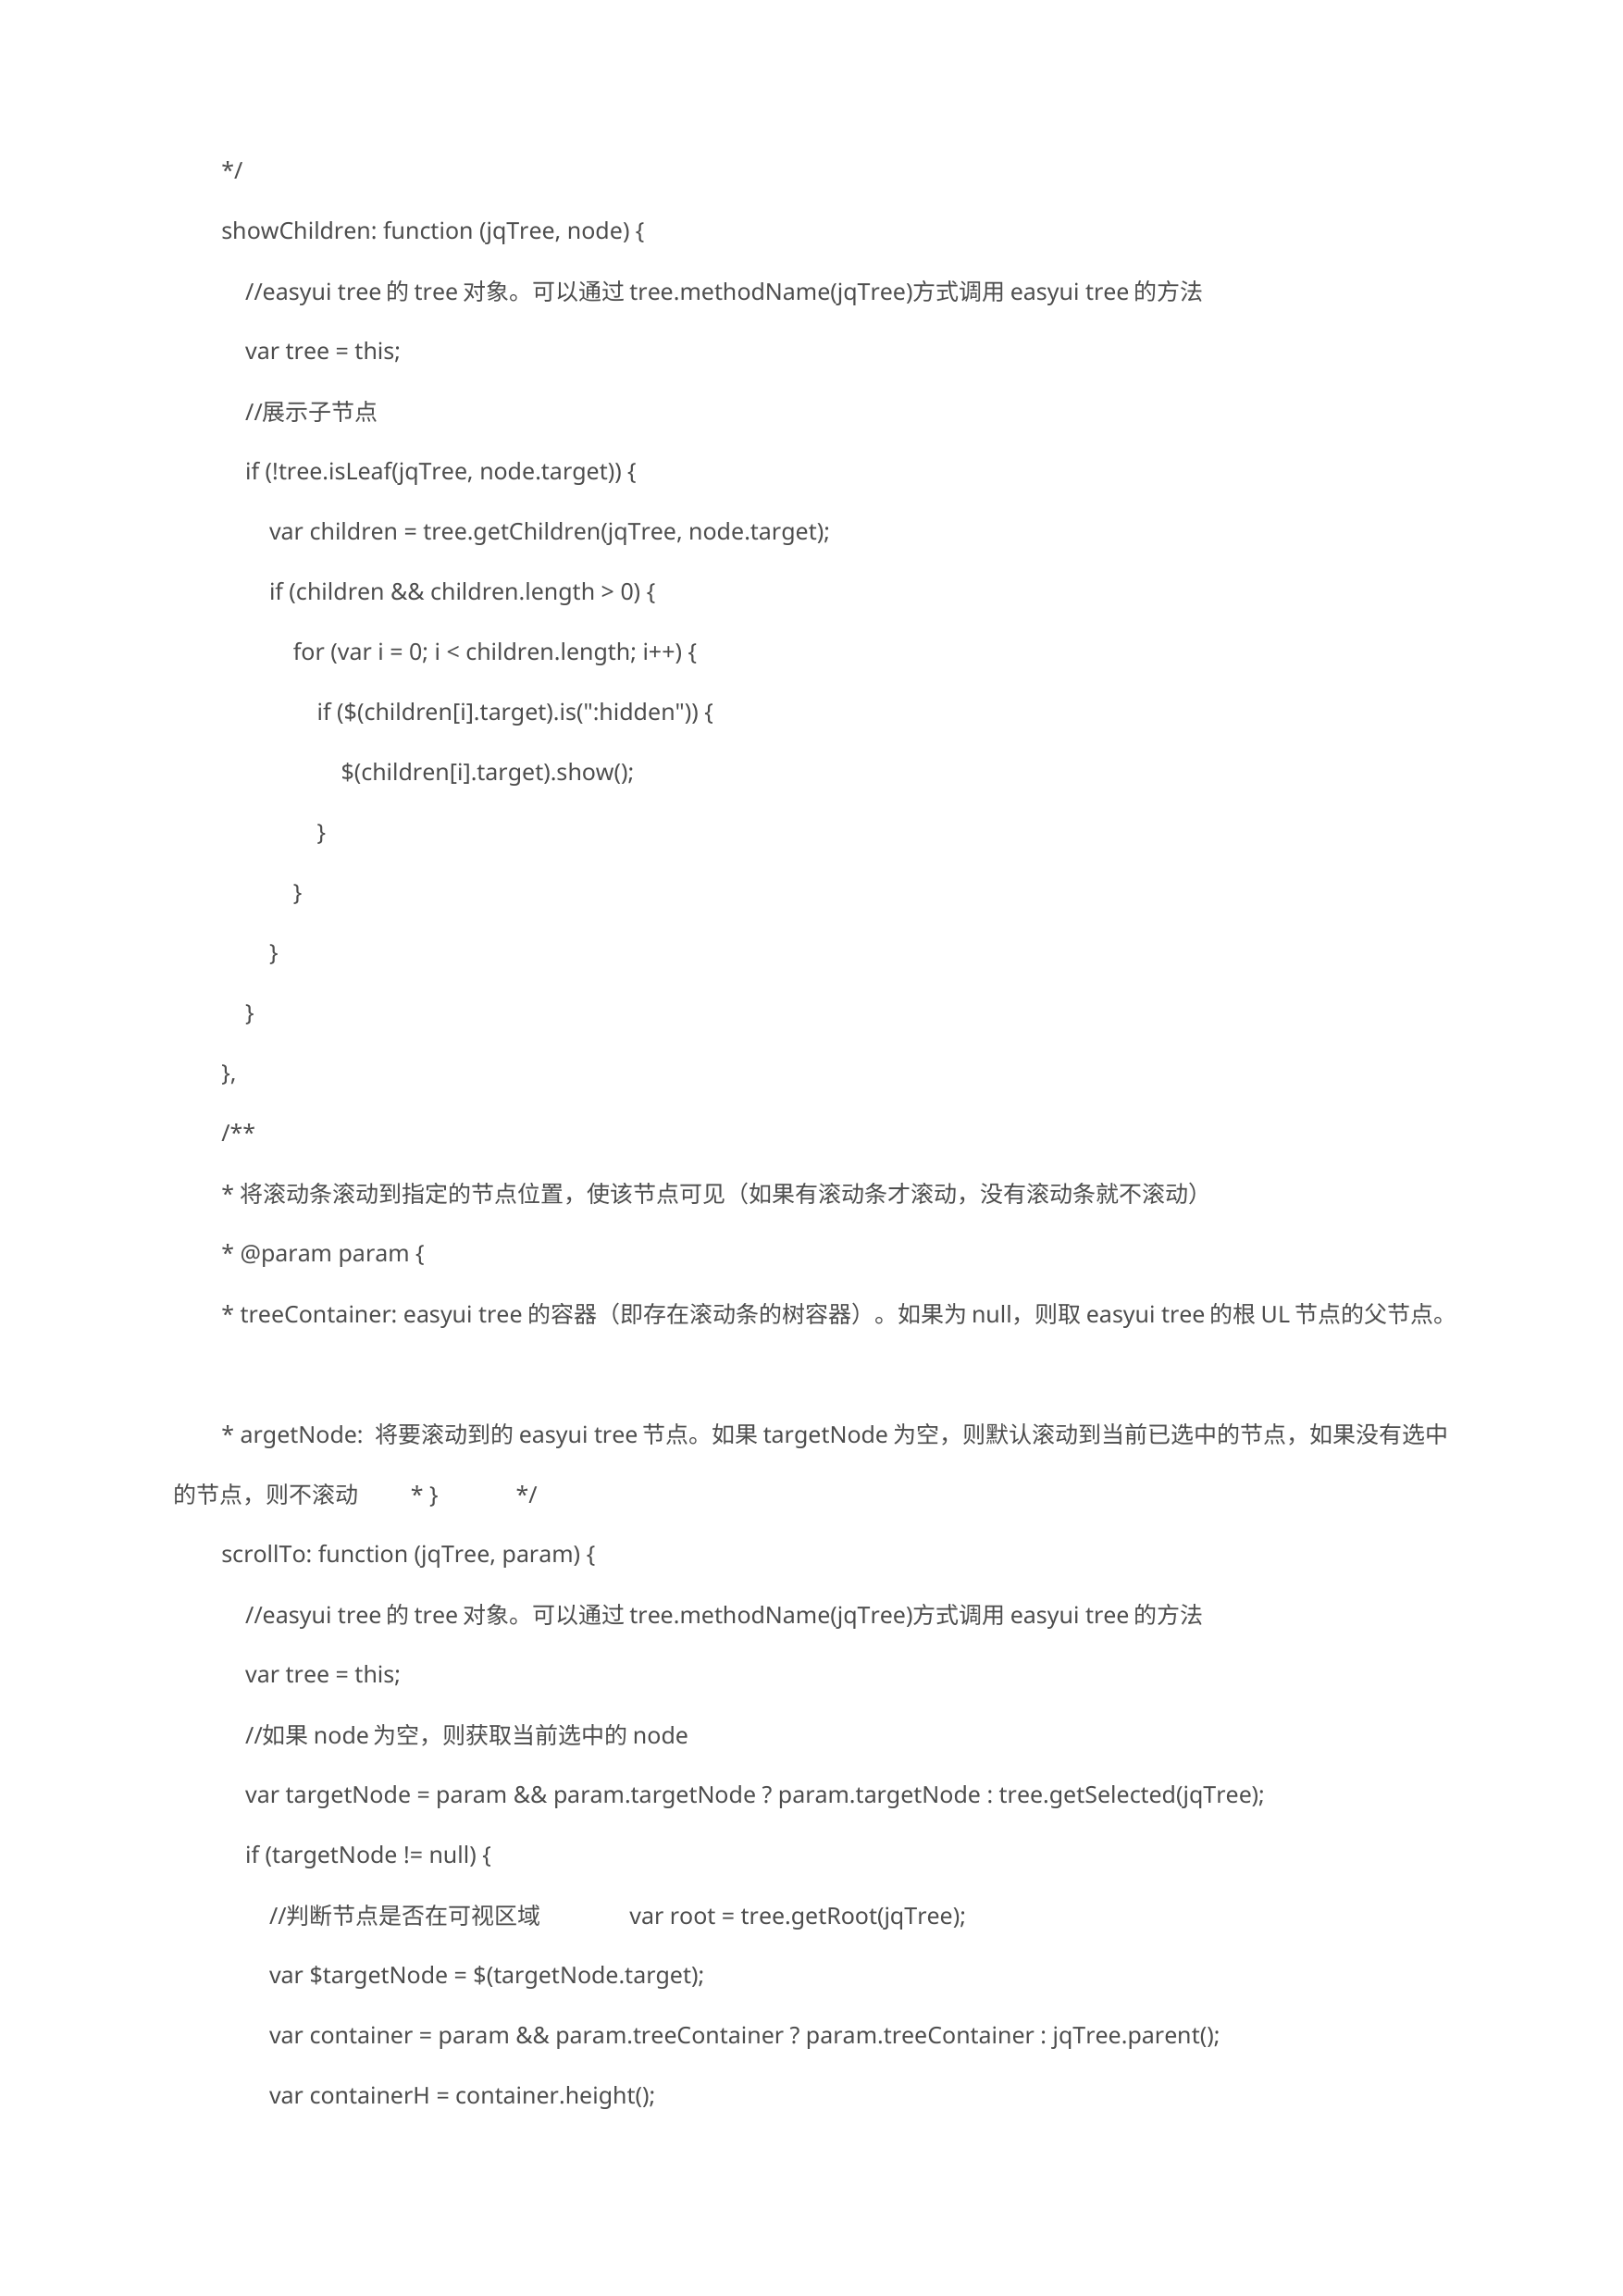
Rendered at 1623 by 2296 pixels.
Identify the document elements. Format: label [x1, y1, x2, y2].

text [173, 140, 1449, 2125]
